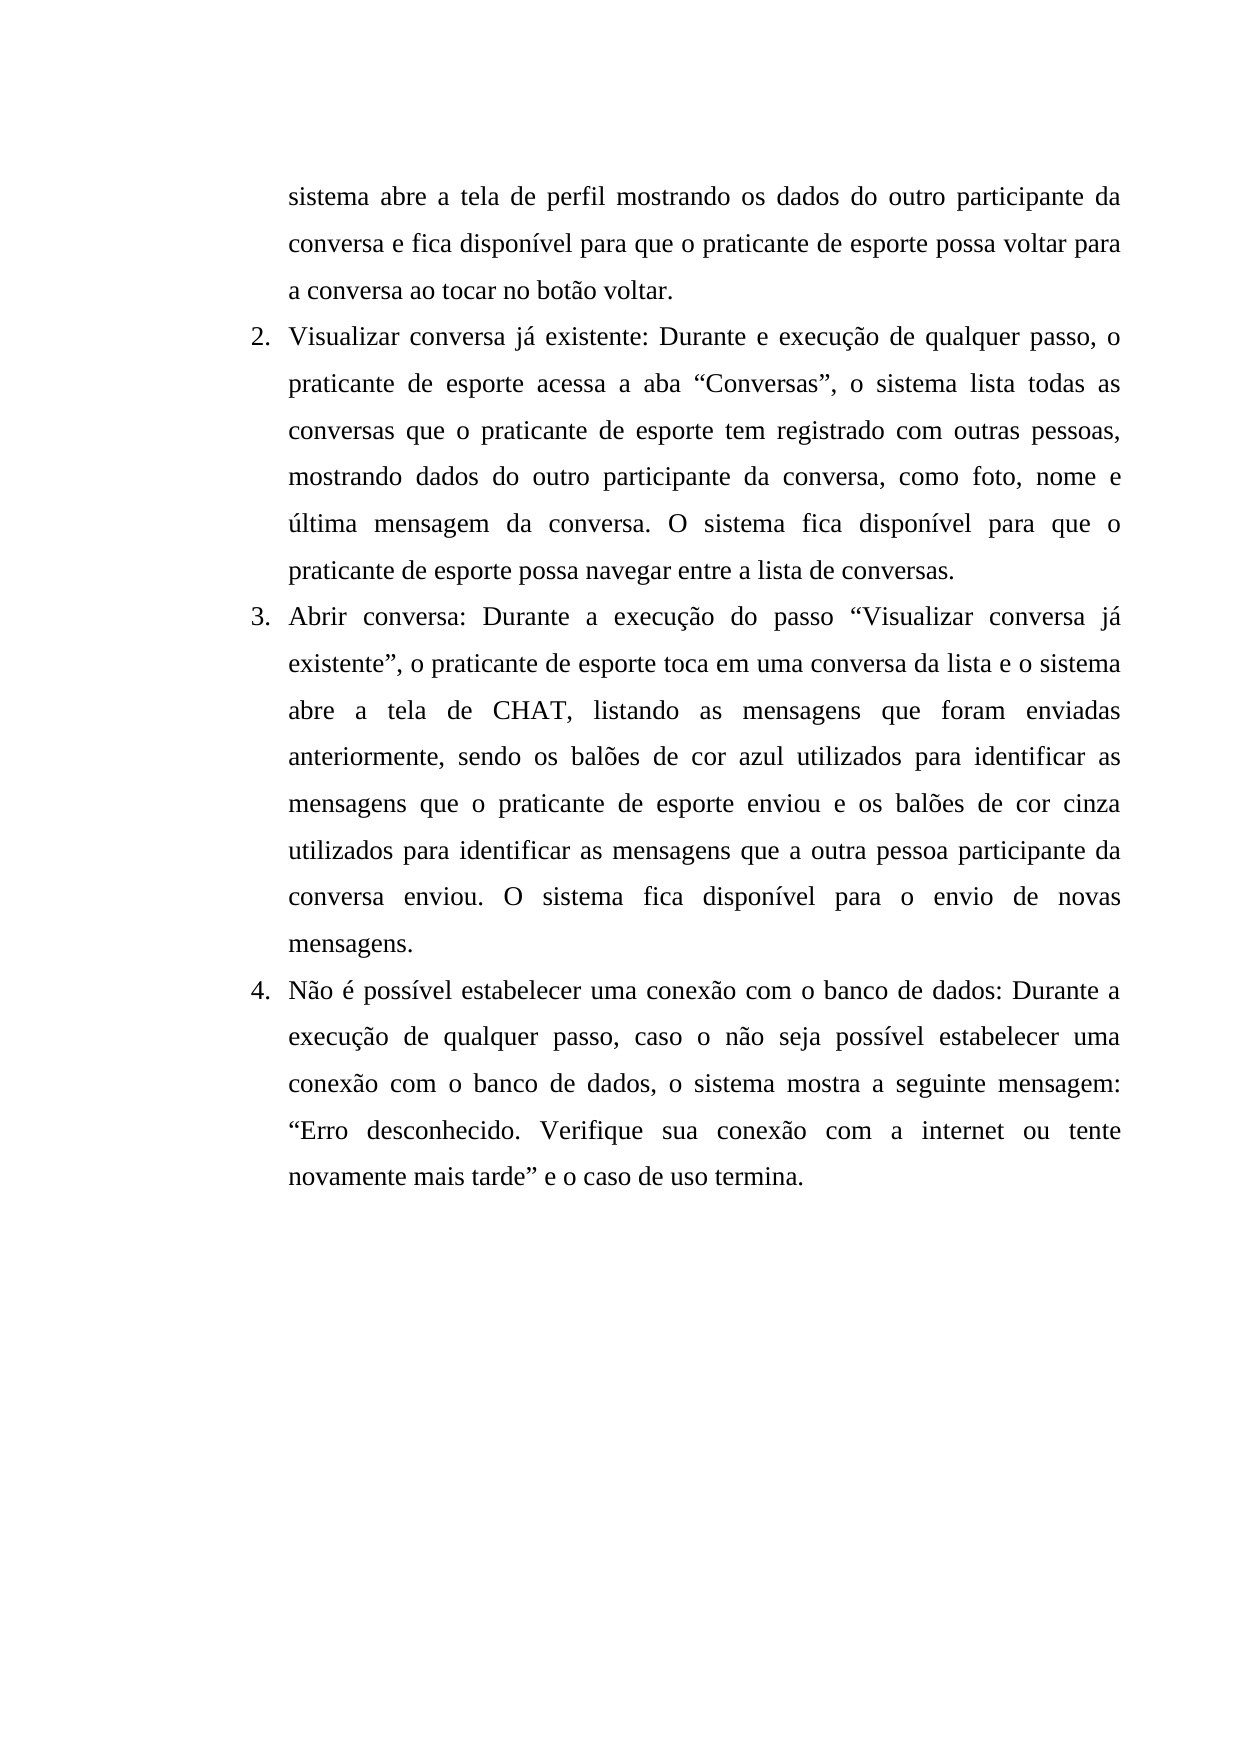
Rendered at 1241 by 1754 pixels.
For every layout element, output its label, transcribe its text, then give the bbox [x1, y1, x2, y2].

list Visualizar conversa já existente: Durante e execução de qualquer passo, o praticante de esporte acessa a aba “Conversas”, o sistema lista todas as conversas que o praticante de esporte tem registrado com outras pessoas, mostrando dados do outro participante da conversa, como foto, nome e última mensagem da conversa. O sistema fica disponível para que o praticante de esporte possa navegar entre a lista de conversas. [251, 320, 1122, 585]
list Abrir conversa: Durante a execução do passo “Visualizar conversa já existente”, o praticante de esporte toca em uma conversa da lista e o sistema abre a tela de CHAT, listando as mensagens que foram enviadas anteriormente, sendo os balões de cor azul utilizados para identificar as mensagens que o praticante de esporte enviou e os balões de cor cinza utilizados para identificar as mensagens que a outra pessoa participante da conversa enviou. O sistema fica disponível para o envio de novas mensagens. [251, 600, 1122, 958]
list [251, 180, 1122, 305]
list Não é possível estabelecer uma conexão com o banco de dados: Durante a execução de qualquer passo, caso o não seja possível estabelecer uma conexão com o banco de dados, o sistema mostra a seguinte mensagem: “Erro desconhecido. Verifique sua conexão com a internet ou tente novamente mais tarde” e o caso de uso termina. [251, 974, 1122, 1192]
